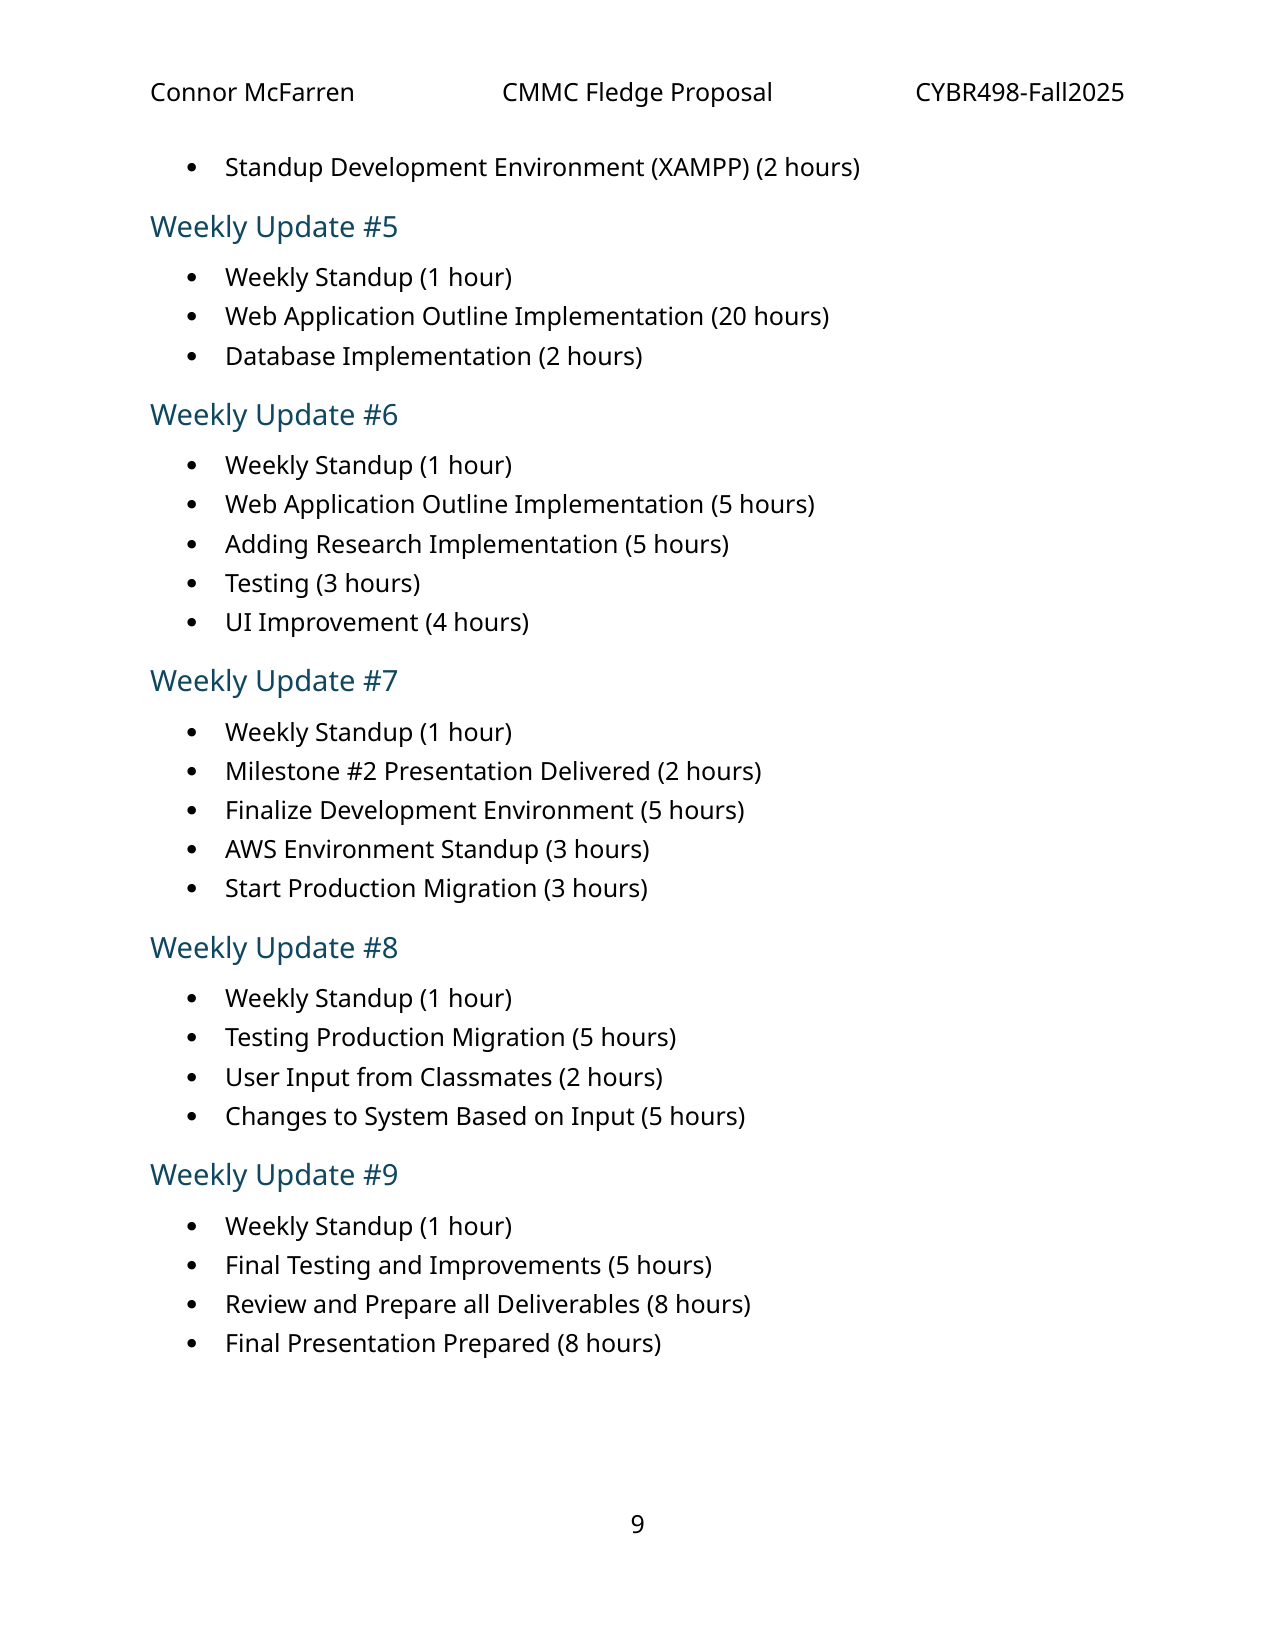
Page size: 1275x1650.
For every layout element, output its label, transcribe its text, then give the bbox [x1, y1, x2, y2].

list Weekly Standup (1 hour) [187, 714, 1125, 748]
list Finalize Development Environment (5 hours) [187, 793, 1125, 827]
list User Input from Classmates (2 hours) [187, 1059, 1125, 1093]
list Web Application Outline Implementation (5 hours) [187, 487, 1125, 521]
subtitle Weekly Update #7 [150, 660, 1125, 700]
list Start Production Migration (3 hours) [187, 871, 1125, 905]
list Milestone #2 Presentation Delivered (2 hours) [187, 753, 1125, 788]
list Final Presentation Prepared (8 hours) [187, 1326, 1125, 1360]
list Database Implementation (2 hours) [187, 338, 1125, 372]
list Testing (3 hours) [187, 565, 1125, 599]
subtitle Weekly Update #5 [150, 206, 1125, 246]
list Adding Research Implementation (5 hours) [187, 526, 1125, 560]
list Final Testing and Improvements (5 hours) [187, 1247, 1125, 1281]
list AWS Environment Standup (3 hours) [187, 832, 1125, 866]
subtitle Weekly Update #8 [150, 927, 1125, 967]
list Web Application Outline Implementation (20 hours) [187, 299, 1125, 333]
list Changes to System Based on Input (5 hours) [187, 1098, 1125, 1132]
list Testing Production Migration (5 hours) [187, 1020, 1125, 1054]
list Weekly Standup (1 hour) [187, 981, 1125, 1015]
list Review and Prepare all Deliverables (8 hours) [187, 1286, 1125, 1321]
list Weekly Standup (1 hour) [187, 260, 1125, 294]
list Weekly Standup (1 hour) [187, 1208, 1125, 1242]
subtitle Weekly Update #9 [150, 1154, 1125, 1194]
list Standup Development Environment (XAMPP) (2 hours) [187, 150, 1125, 184]
subtitle Weekly Update #6 [150, 394, 1125, 434]
list Weekly Standup (1 hour) [187, 448, 1125, 482]
list UI Improvement (4 hours) [187, 604, 1125, 639]
